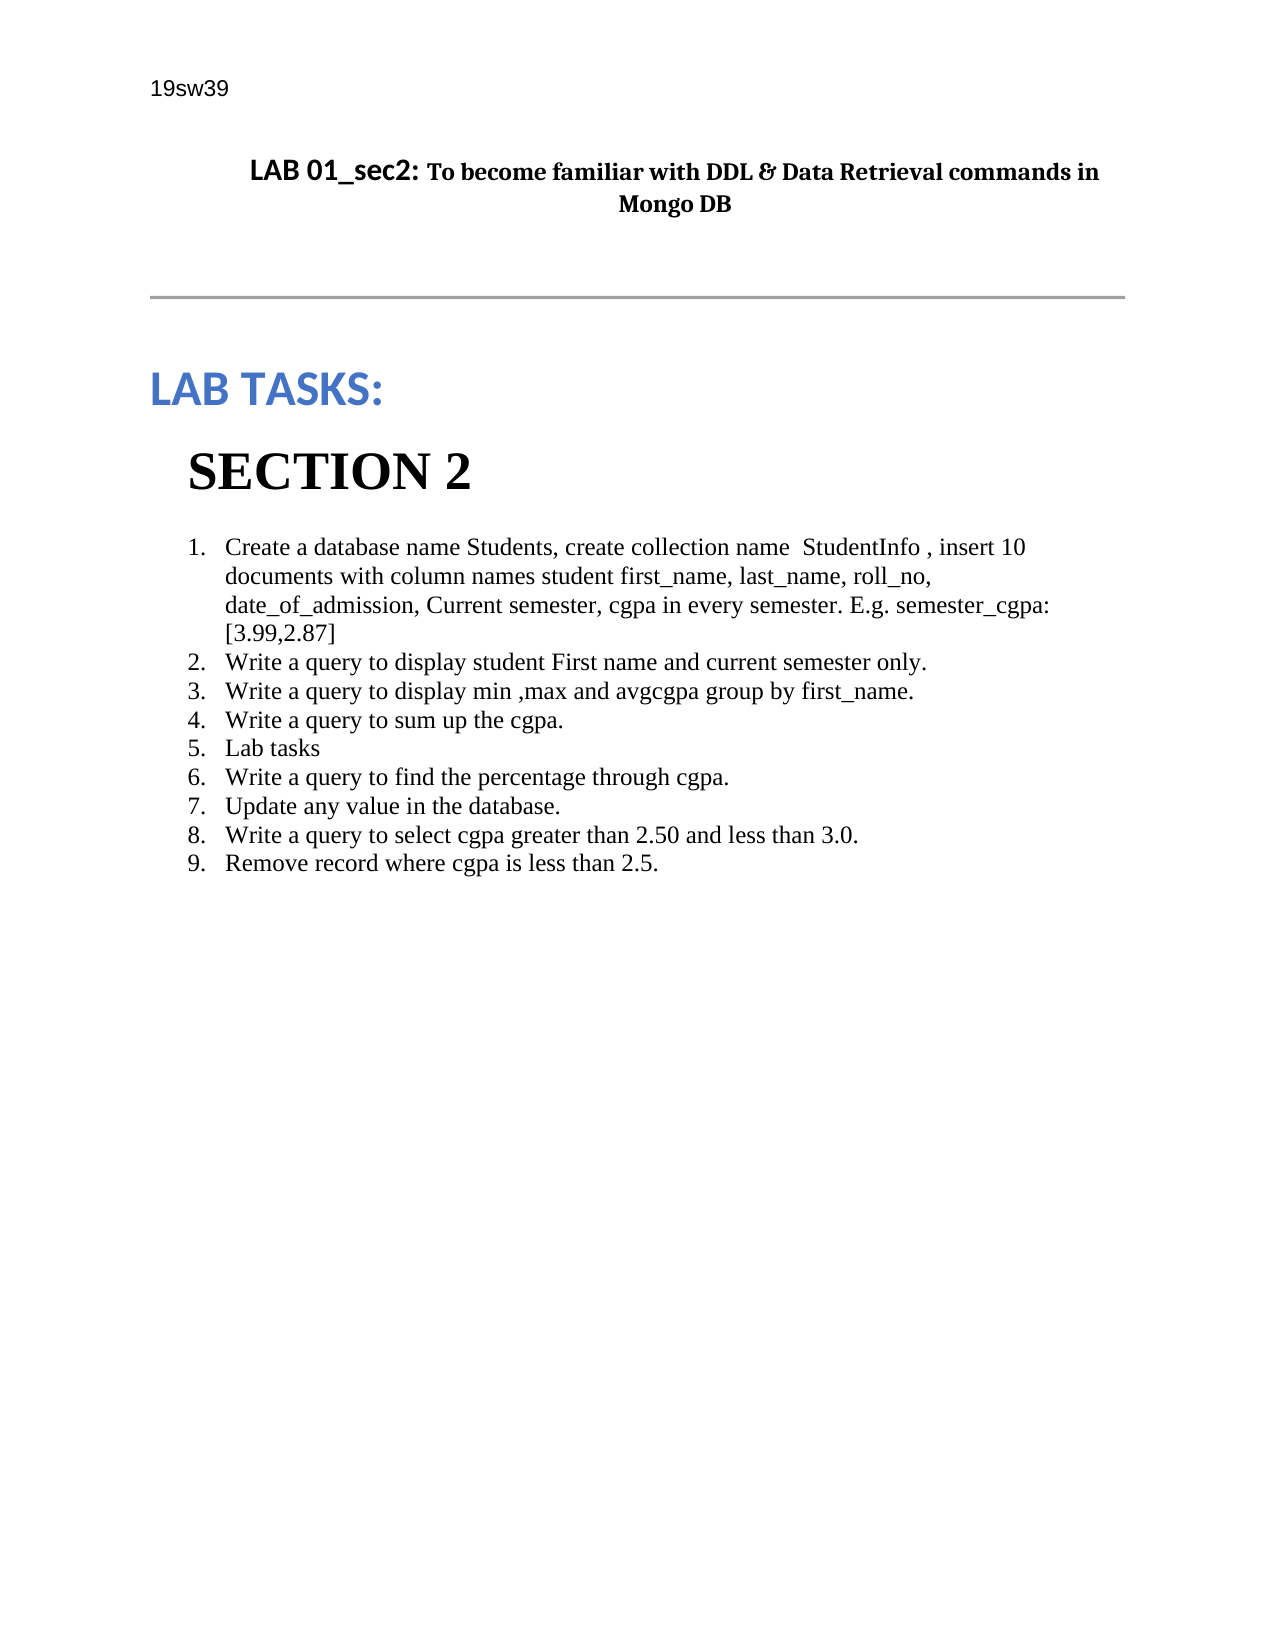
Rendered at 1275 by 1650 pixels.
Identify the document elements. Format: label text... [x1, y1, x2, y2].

text LAB TASKS: [150, 356, 1125, 417]
list Update any value in the database. [187, 791, 1125, 820]
text SECTION 2 [187, 439, 1125, 501]
list Write a query to select cgpa greater than 2.50 and less than 3.0. [187, 820, 1125, 848]
list Remove record where cgpa is less than 2.5. [187, 848, 1125, 877]
list Lab tasks [187, 733, 1125, 762]
list Write a query to display student First name and current semester only. [187, 647, 1125, 676]
list Write a query to sum up the cgpa. [187, 705, 1125, 733]
list Write a query to find the percentage through cgpa. [187, 762, 1125, 791]
text LAB 01_sec2: To become familiar with DDL & Data Retrieval commands in Mongo DB [225, 150, 1125, 219]
list Create a database name Students, create collection name StudentInfo , insert 10 documents with column names student first_name, last_name, roll_no, date_of_admission, Current semester, cgpa in every semester. E.g. semester_cgpa: [3.99,2.87] [187, 532, 1125, 647]
list Write a query to display min ,max and avgcgpa group by first_name. [187, 676, 1125, 705]
